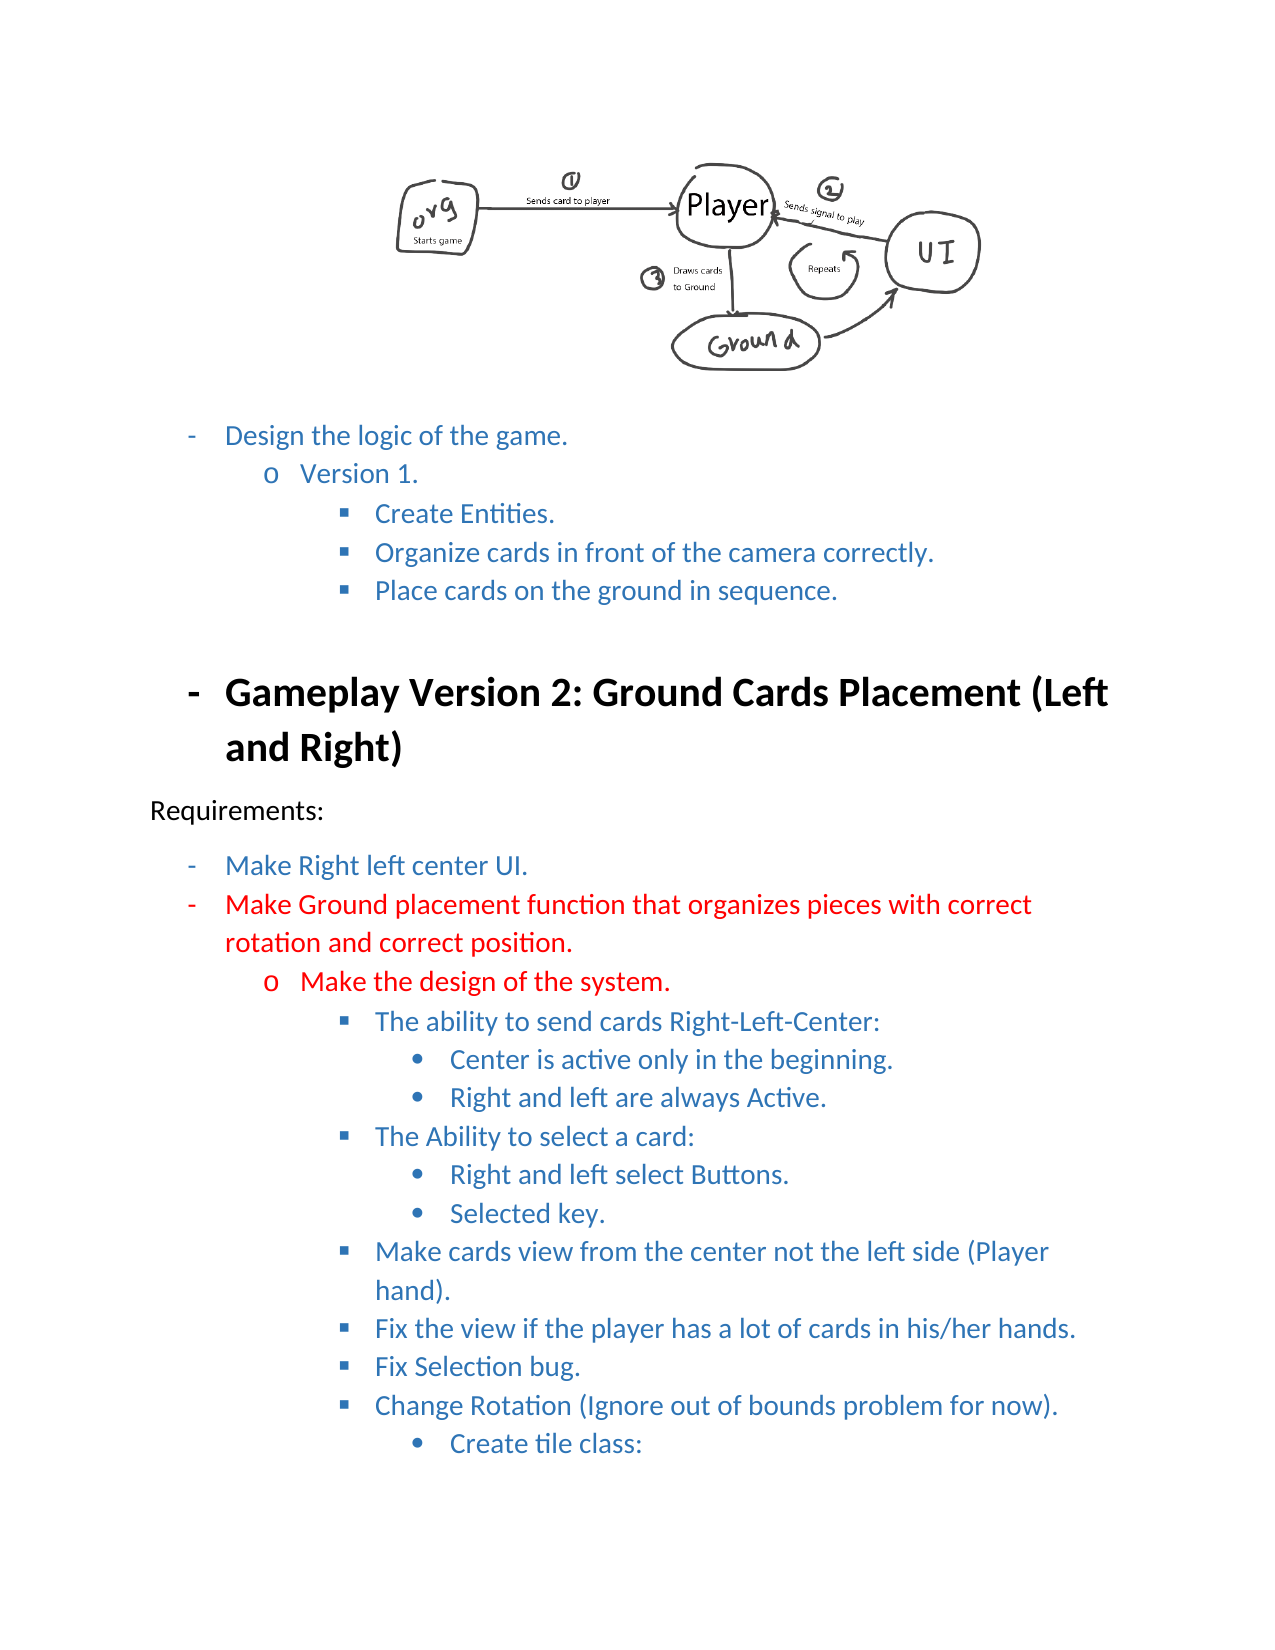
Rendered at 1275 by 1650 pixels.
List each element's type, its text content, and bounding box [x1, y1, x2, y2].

list Fix Selection bug. [337, 1348, 1125, 1384]
list Place cards on the ground in sequence. [337, 572, 1125, 608]
list Make Ground placement function that organizes pieces with correct rotation and correct position. [187, 886, 1125, 960]
list Make cards view from the center not the left side (Player hand). [337, 1233, 1125, 1307]
list The ability to send cards Right-Left-Center: [337, 1003, 1125, 1038]
list Organize cards in front of the camera correctly. [337, 534, 1125, 569]
picture [359, 150, 992, 377]
list Selected key. [412, 1195, 1125, 1230]
list Right and left select Buttons. [412, 1156, 1125, 1192]
list Change Rotation (Ignore out of bounds problem for now). [337, 1387, 1125, 1423]
text Requirements: [150, 792, 1125, 828]
list The Ability to select a card: [337, 1118, 1125, 1153]
list Make the design of the system. [262, 963, 1125, 1000]
list Make Right left center UI. [187, 847, 1125, 883]
list Version 1. [262, 456, 1125, 493]
list Center is active only in the beginning. [412, 1041, 1125, 1077]
list Right and left are always Active. [412, 1079, 1125, 1115]
list Create tile class: [412, 1425, 1125, 1461]
list Gameplay Version 2: Ground Cards Placement (Left and Right) [187, 666, 1125, 771]
list Fix the view if the player has a lot of cards in his/her hands. [337, 1310, 1125, 1346]
list Design the logic of the game. [187, 417, 1125, 453]
list Create Entities. [337, 496, 1125, 531]
